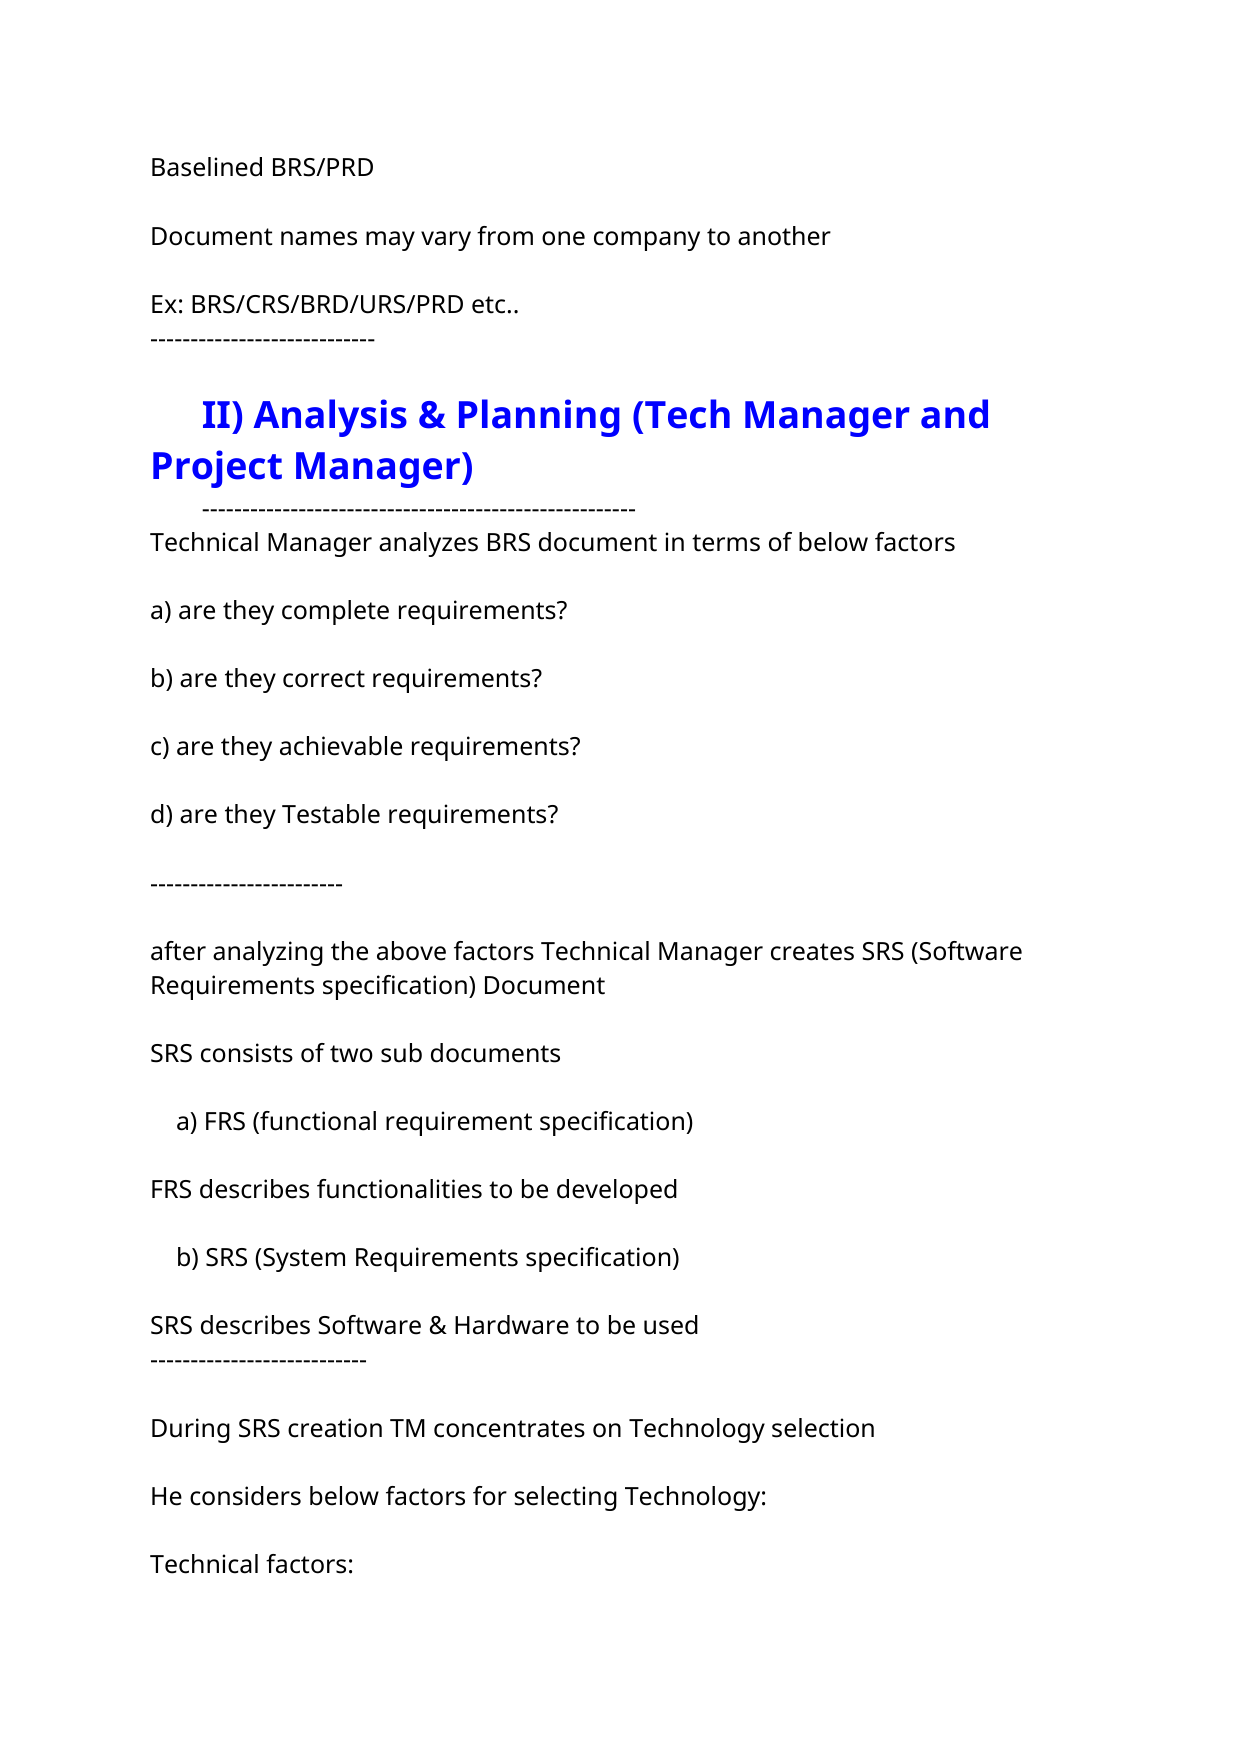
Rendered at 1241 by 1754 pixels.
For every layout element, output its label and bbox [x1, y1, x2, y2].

text [150, 150, 1090, 1581]
